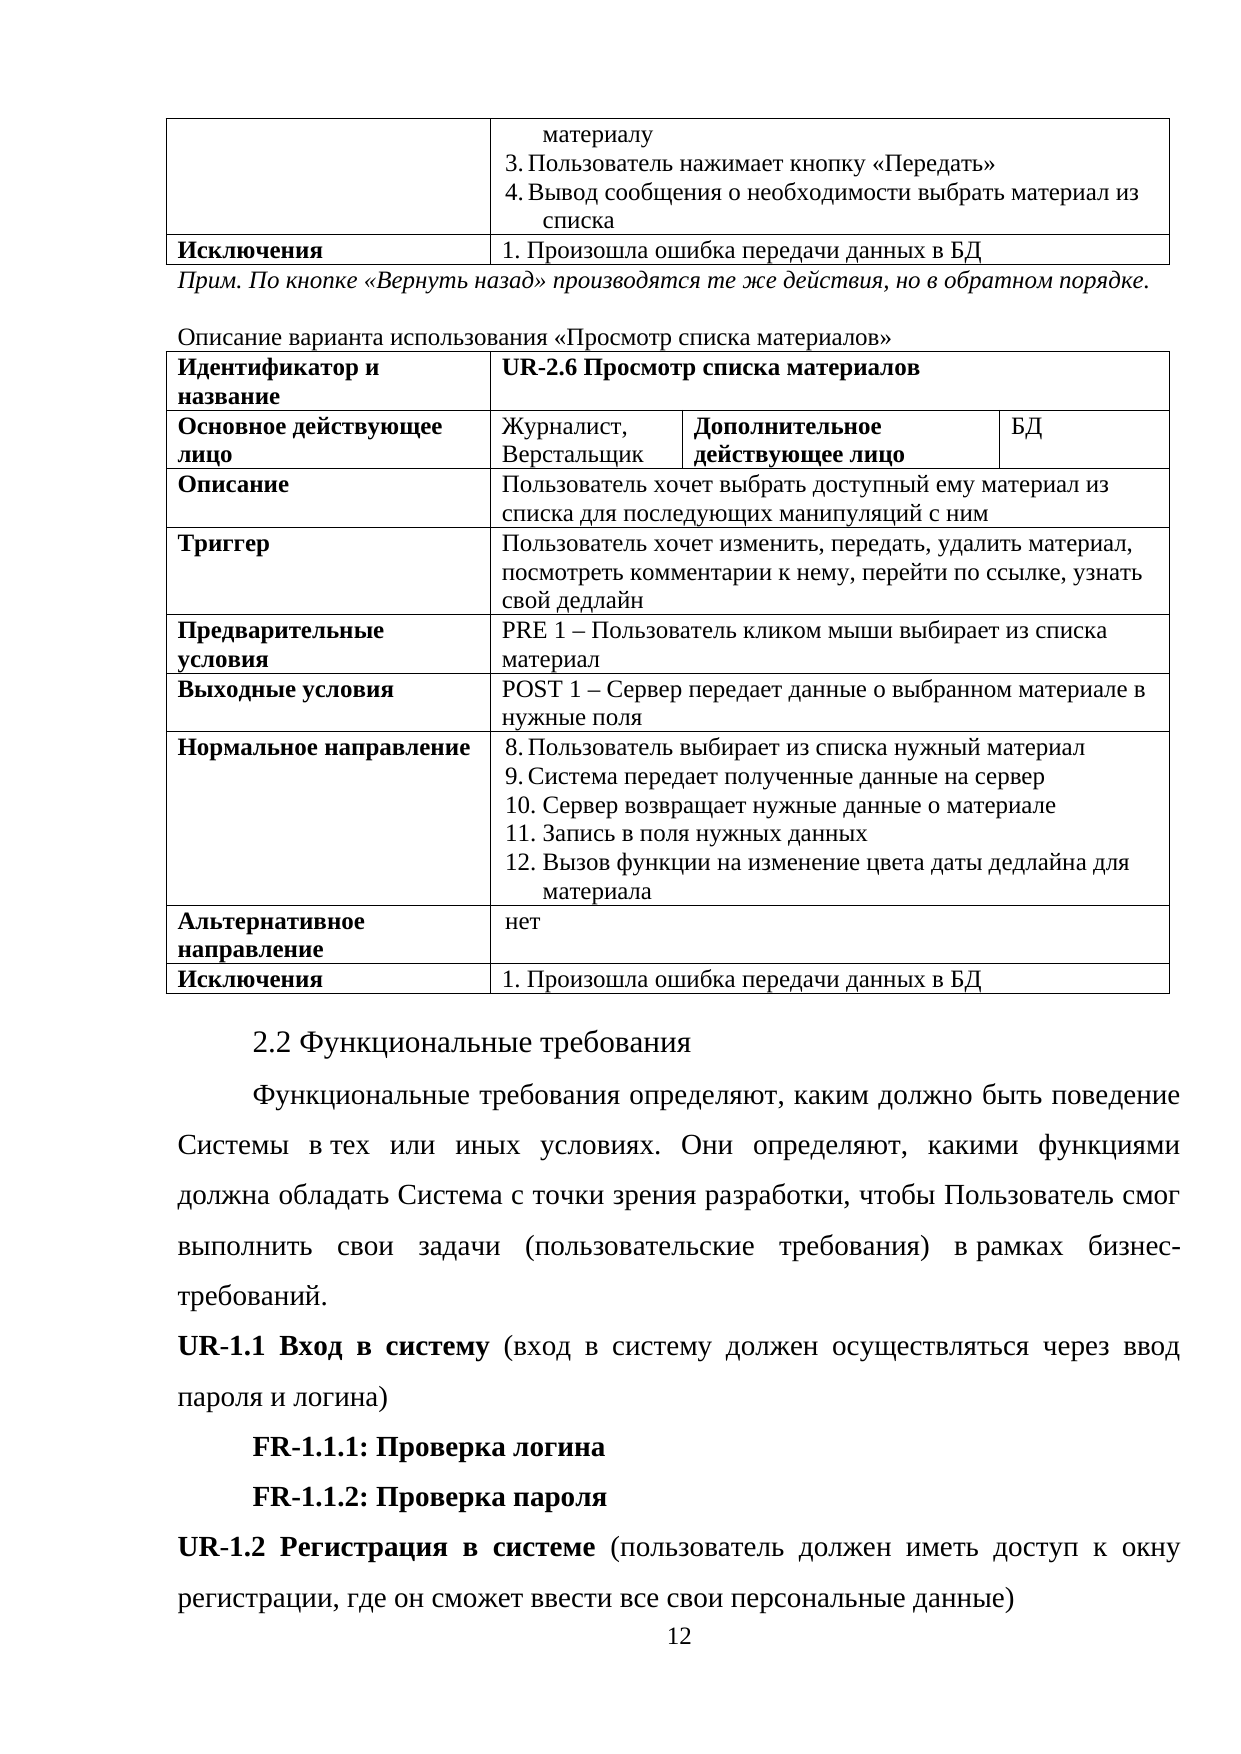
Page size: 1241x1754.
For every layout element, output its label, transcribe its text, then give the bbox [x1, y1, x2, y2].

table_cell Триггер [167, 528, 490, 614]
text Функциональные требования определяют, каким должно быть поведение Системы в тех или иных условиях. Они определяют, какими функциями должна обладать Система с точки зрения разработки, чтобы Пользователь смог выполнить свои задачи (пользовательские требования) в рамках бизнес-требований. [177, 1077, 1181, 1312]
text FR-1.1.2: Проверка пароля [177, 1479, 1181, 1513]
table_cell Исключения [167, 964, 490, 993]
table_cell Исключения [167, 235, 490, 264]
table_header UR-2.6 Просмотр списка материалов [491, 352, 1169, 410]
table_cell Предварительные условия [167, 615, 490, 673]
table_cell БД [1000, 411, 1169, 468]
table_cell Журналист, Верстальщик [491, 411, 682, 468]
text Описание варианта использования «Просмотр списка материалов» [177, 322, 1181, 351]
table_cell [491, 119, 1169, 234]
table_cell Пользователь выбирает из списка нужный материал Система передает полученные данные на сервер Сервер возвращает нужные данные о материале Запись в поля нужных данных Вызов функции на изменение цвета даты дедлайна для материала [491, 732, 1169, 905]
table_cell Выходные условия [167, 674, 490, 731]
table_cell Альтернативное направление [167, 906, 490, 963]
table_cell Нормальное направление [167, 732, 490, 905]
table_cell Дополнительное действующее лицо [683, 411, 999, 468]
table_cell Основное действующее лицо [167, 411, 490, 468]
text UR-1.2 Регистрация в системе (пользователь должен иметь доступ к окну регистрации, где он сможет ввести все свои персональные данные) [177, 1529, 1181, 1613]
text 2.2 Функциональные требования [177, 1023, 1181, 1059]
table_header Идентификатор и название [167, 352, 490, 410]
text FR-1.1.1: Проверка логина [177, 1429, 1181, 1462]
table_cell PRE 1 – Пользователь кликом мыши выбирает из списка материал [491, 615, 1169, 673]
table_cell 1. Произошла ошибка передачи данных в БД [491, 235, 1169, 264]
table_cell нет [491, 906, 1169, 963]
text UR-1.1 Вход в систему (вход в систему должен осуществляться через ввод пароля и логина) [177, 1328, 1181, 1412]
table_cell Пользователь хочет выбрать доступный ему материал из списка для последующих манипуляций с ним [491, 469, 1169, 527]
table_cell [167, 119, 490, 234]
text Прим. По кнопке «Вернуть назад» производятся те же действия, но в обратном порядке. [177, 265, 1181, 294]
table_cell 1. Произошла ошибка передачи данных в БД [491, 964, 1169, 993]
table_cell POST 1 – Сервер передает данные о выбранном материале в нужные поля [491, 674, 1169, 731]
table_cell Описание [167, 469, 490, 527]
table_cell Пользователь хочет изменить, передать, удалить материал, посмотреть комментарии к нему, перейти по ссылке, узнать свой дедлайн [491, 528, 1169, 614]
